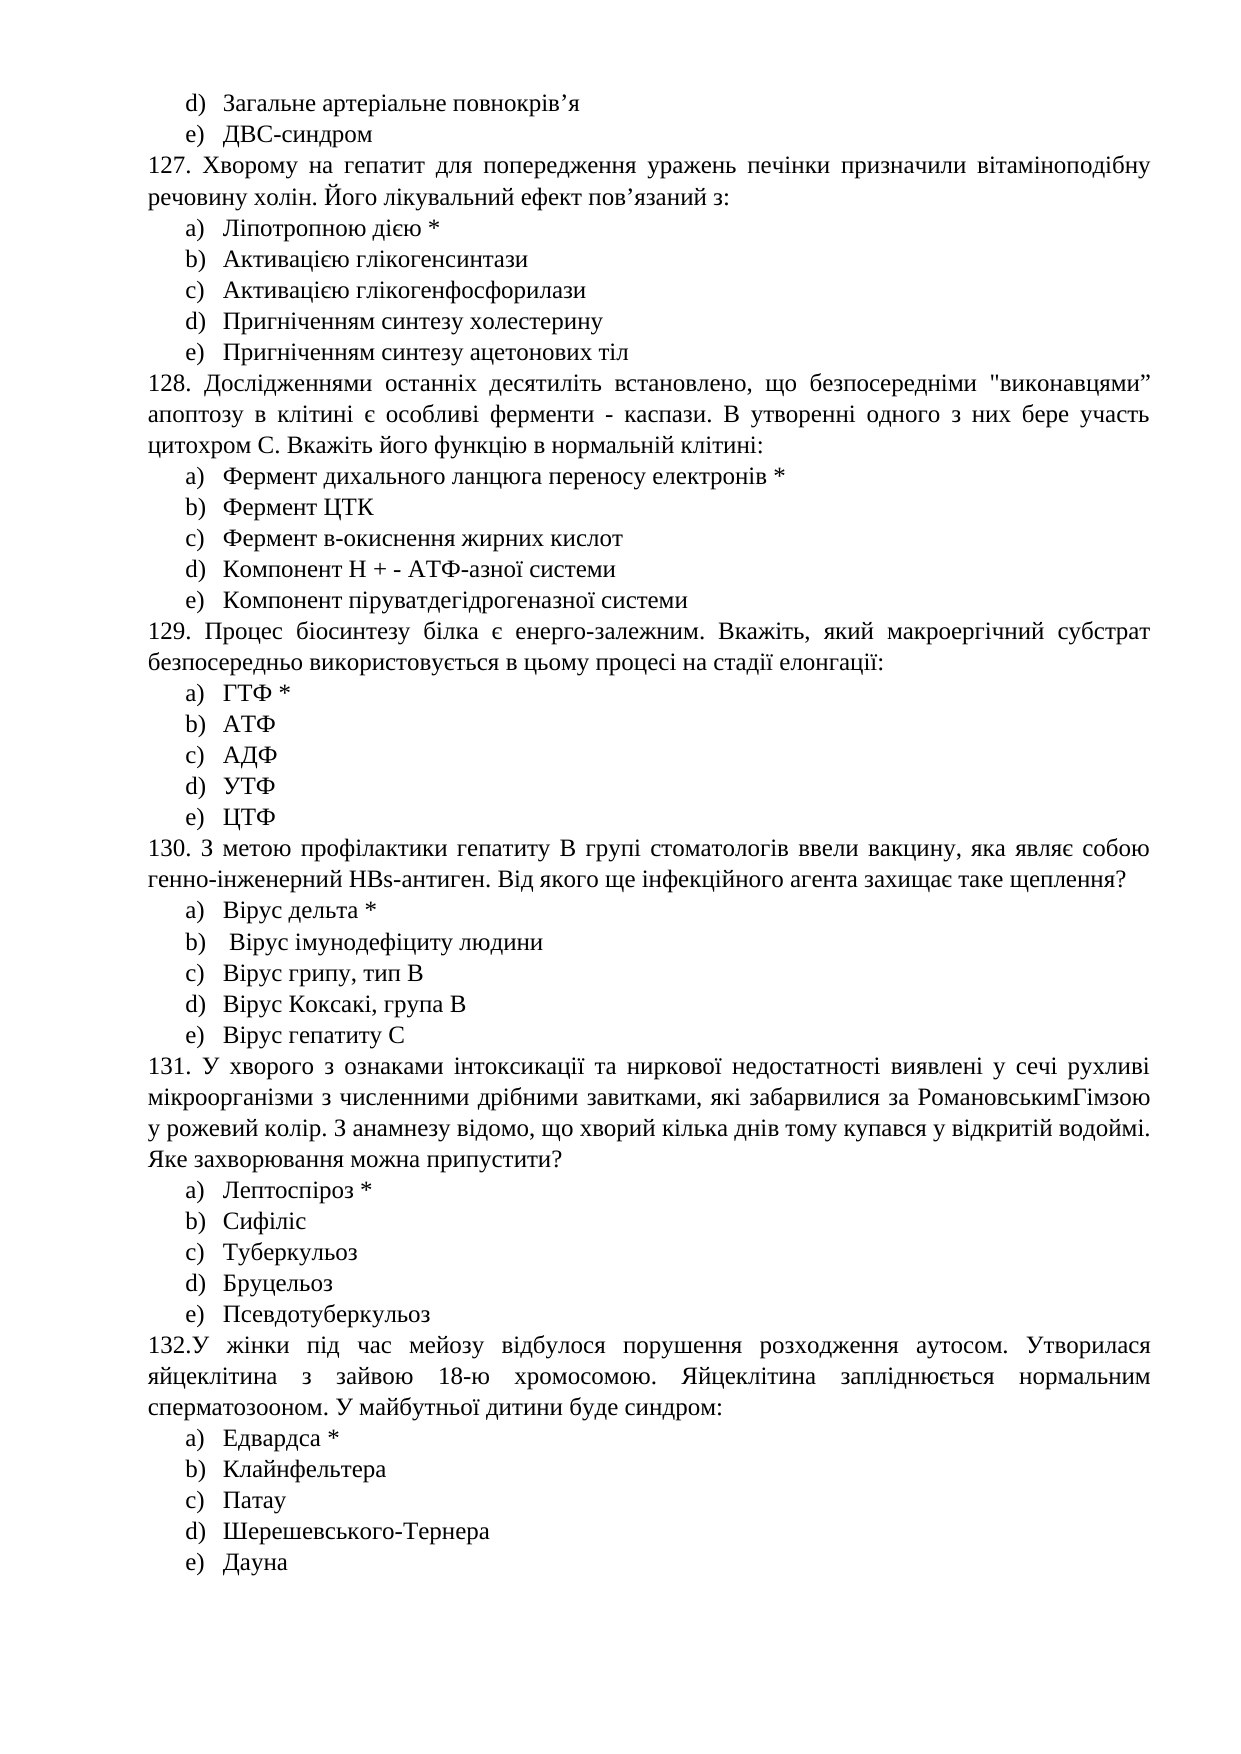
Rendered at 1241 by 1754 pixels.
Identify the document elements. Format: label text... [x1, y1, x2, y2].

list Туберкульоз [185, 1237, 1152, 1266]
text 132.У жінки під час мейозу відбулося порушення розходження аутосом. Утворилася яйцеклітина з зайвою 18-ю хромосомою. Яйцеклітина запліднюється нормальним сперматозооном. У майбутньої дитини буде синдром: [148, 1330, 1152, 1421]
list Активацією глікогенсинтази [185, 244, 1152, 272]
text 130. З метою профілактики гепатиту В групі стоматологів ввели вакцину, яка являє собою генно-інженерний HBs-антиген. Від якого ще інфекційного агента захищає таке щеплення? [148, 833, 1152, 893]
text 127. Хворому на гепатит для попередження уражень печінки призначили вітаміноподібну речовину холін. Його лікувальний ефект пов’язаний з: [148, 151, 1152, 210]
list Ліпотропною дією * [185, 213, 1152, 241]
list Активацією глікогенфосфорилази [185, 275, 1152, 303]
list ГТФ * [185, 678, 1152, 707]
list Вірус гепатиту С [185, 1020, 1152, 1048]
list ДВС-синдром [185, 119, 1152, 148]
list Сифіліс [185, 1206, 1152, 1235]
list Фермент ЦТК [185, 492, 1152, 521]
text 129. Процес біосинтезу білка є енерго-залежним. Вкажіть, який макроергічний субстрат безпосередньо використовується в цьому процесі на стадії елонгації: [148, 616, 1152, 676]
list Загальне артеріальне повнокрів’я [185, 88, 1152, 117]
list Патау [185, 1485, 1152, 1514]
list Компонент H + - АТФ-азної системи [185, 554, 1152, 583]
list Бруцельоз [185, 1268, 1152, 1297]
list Компонент піруватдегідрогеназної системи [185, 585, 1152, 614]
list Вірус Коксакі, група В [185, 989, 1152, 1017]
list Едвардса * [185, 1423, 1152, 1452]
list УТФ [185, 771, 1152, 800]
list АТФ [185, 709, 1152, 738]
list Дауна [185, 1547, 1152, 1576]
list Шерешевського-Тернера [185, 1516, 1152, 1545]
list Клайнфельтера [185, 1454, 1152, 1483]
list Лептоспіроз * [185, 1175, 1152, 1204]
list Вірус дельта * [185, 896, 1152, 924]
list АДФ [185, 740, 1152, 769]
list Пригніченням синтезу холестерину [185, 306, 1152, 334]
list Фермент в-окиснення жирних кислот [185, 523, 1152, 552]
list Пригніченням синтезу ацетонових тіл [185, 337, 1152, 366]
list ЦТФ [185, 802, 1152, 831]
text 128. Дослідженнями останніх десятиліть встановлено, що безпосередніми "виконавцями” апоптозу в клітині є особливі ферменти - каспази. В утворенні одного з них бере участь цитохром С. Вкажіть його функцію в нормальній клітині: [148, 368, 1152, 459]
list Псевдотуберкульоз [185, 1299, 1152, 1328]
text 131. У хворого з ознаками інтоксикації та ниркової недостатності виявлені у сечі рухливі мікроорганізми з численними дрібними завитками, які забарвилися за РомановськимГімзою у рожевий колір. З анамнезу відомо, що хворий кілька днів тому купався у відкритій водоймі. Яке захворювання можна припустити? [148, 1051, 1152, 1173]
list Вірус грипу, тип В [185, 958, 1152, 986]
list Вірус імунодефіциту людини [185, 927, 1152, 955]
list Фермент дихального ланцюга переносу електронів * [185, 461, 1152, 490]
